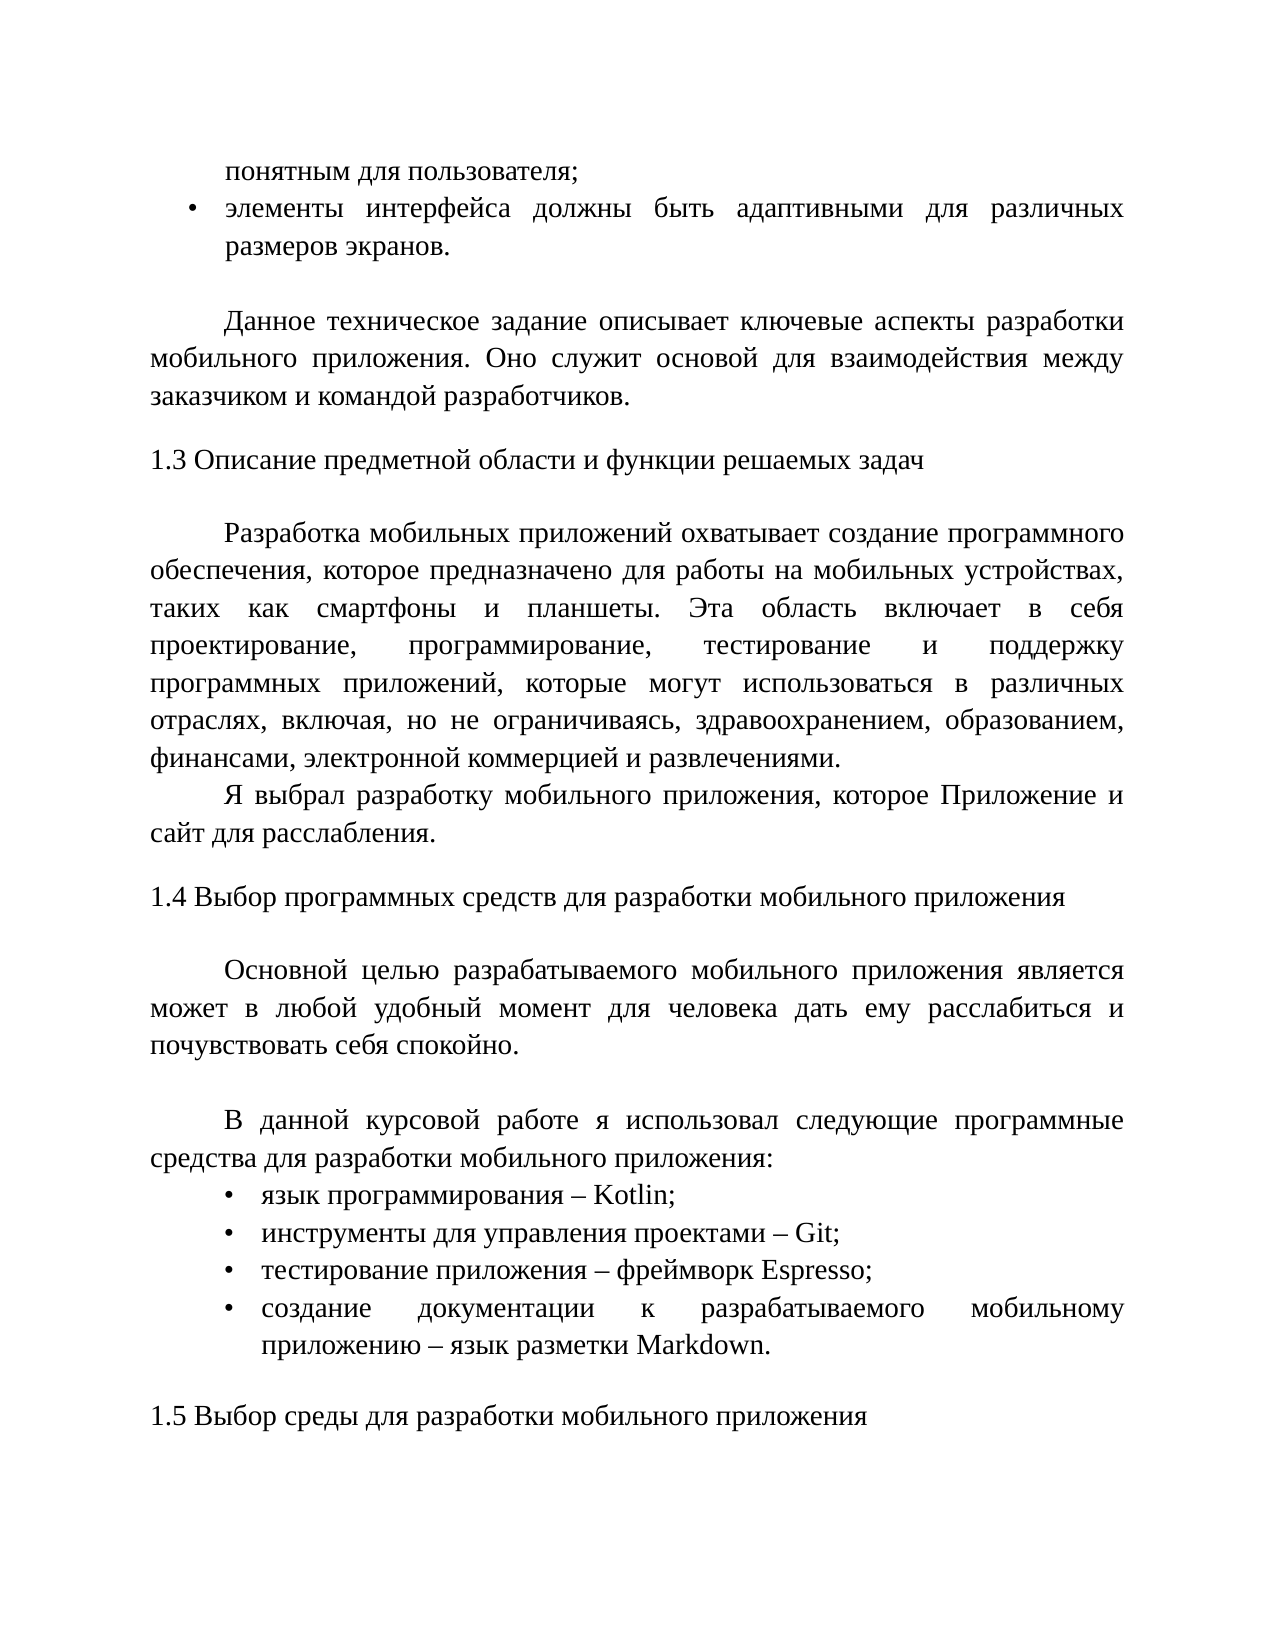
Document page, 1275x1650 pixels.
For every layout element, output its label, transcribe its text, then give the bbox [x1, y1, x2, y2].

text 1.5 Выбор среды для разработки мобильного приложения [150, 1404, 1125, 1431]
text Я выбрал разработку мобильного приложения, которое Приложение и сайт для расслабления. [150, 775, 1125, 850]
text 1.3 Описание предметной области и функции решаемых задач [150, 448, 1125, 475]
text Основной целью разрабатываемого мобильного приложения является может в любой удобный момент для человека дать ему расслабиться и почувствовать себя спокойно. [150, 949, 1125, 1062]
list создание документации к разрабатываемого мобильному приложению – язык разметки Markdown. [224, 1287, 1125, 1362]
list элементы интерфейса должны быть адаптивными для различных размеров экранов. [187, 187, 1125, 262]
text Данное техническое задание описывает ключевые аспекты разработки мобильного приложения. Оно служит основой для взаимодействия между заказчиком и командой разработчиков. [150, 300, 1125, 412]
text 1.4 Выбор программных средств для разработки мобильного приложения [150, 885, 1125, 912]
list тестирование приложения – фреймворк Espresso; [224, 1249, 1125, 1287]
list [187, 150, 1125, 187]
text Разработка мобильных приложений охватывает создание программного обеспечения, которое предназначено для работы на мобильных устройствах, таких как смартфоны и планшеты. Эта область включает в себя проектирование, программирование, тестирование и поддержку программных приложений, которые могут использоваться в различных отраслях, включая, но не ограничиваясь, здравоохранением, образованием, финансами, электронной коммерцией и развлечениями. [150, 512, 1125, 775]
list язык программирования – Kotlin; [224, 1174, 1125, 1212]
text В данной курсовой работе я использовал следующие программные средства для разработки мобильного приложения: [150, 1099, 1125, 1174]
list инструменты для управления проектами – Git; [224, 1212, 1125, 1249]
